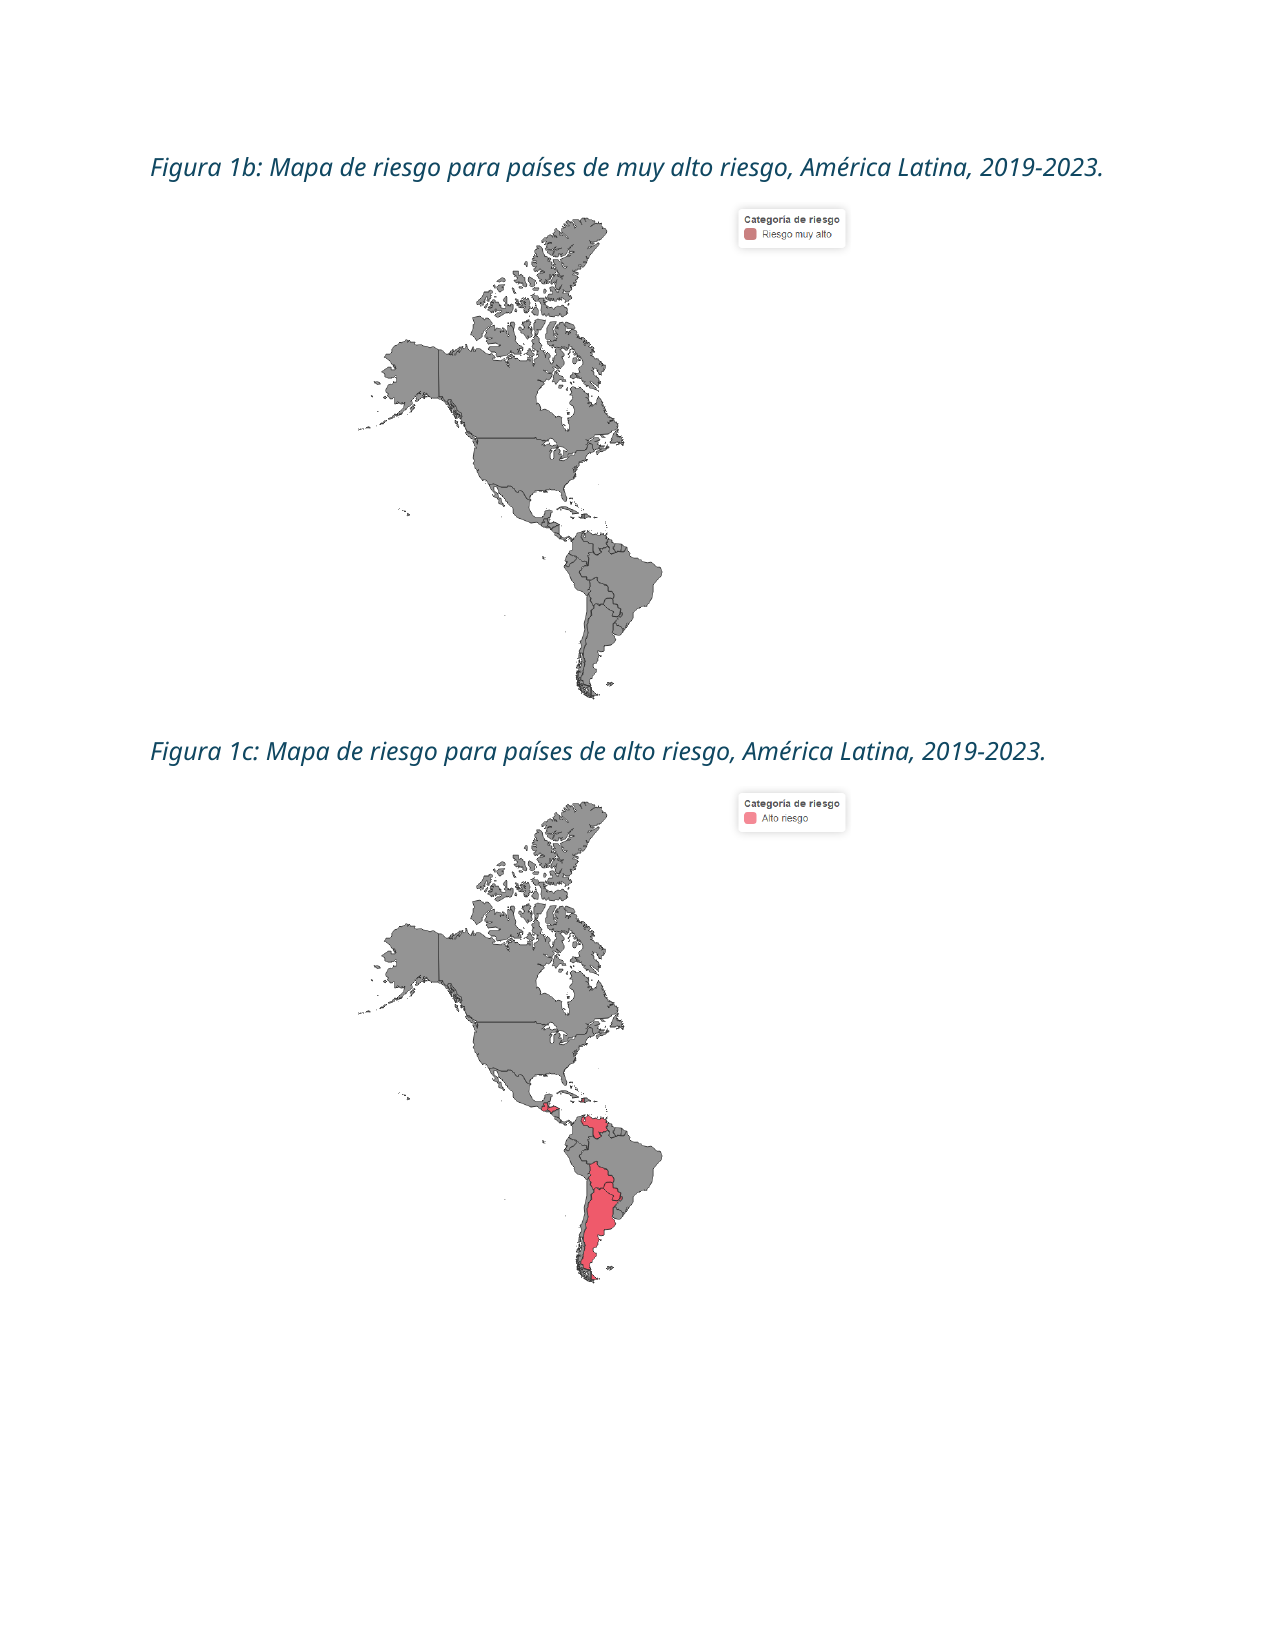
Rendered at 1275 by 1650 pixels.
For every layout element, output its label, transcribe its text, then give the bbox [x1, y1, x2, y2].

subtitle Figura 1c: Mapa de riesgo para países de alto riesgo, América Latina, 2019-2023. [150, 733, 1125, 767]
picture [168, 786, 852, 1299]
subtitle Figura 1b: Mapa de riesgo para países de muy alto riesgo, América Latina, 2019-2023. [150, 150, 1125, 184]
picture [168, 202, 852, 715]
